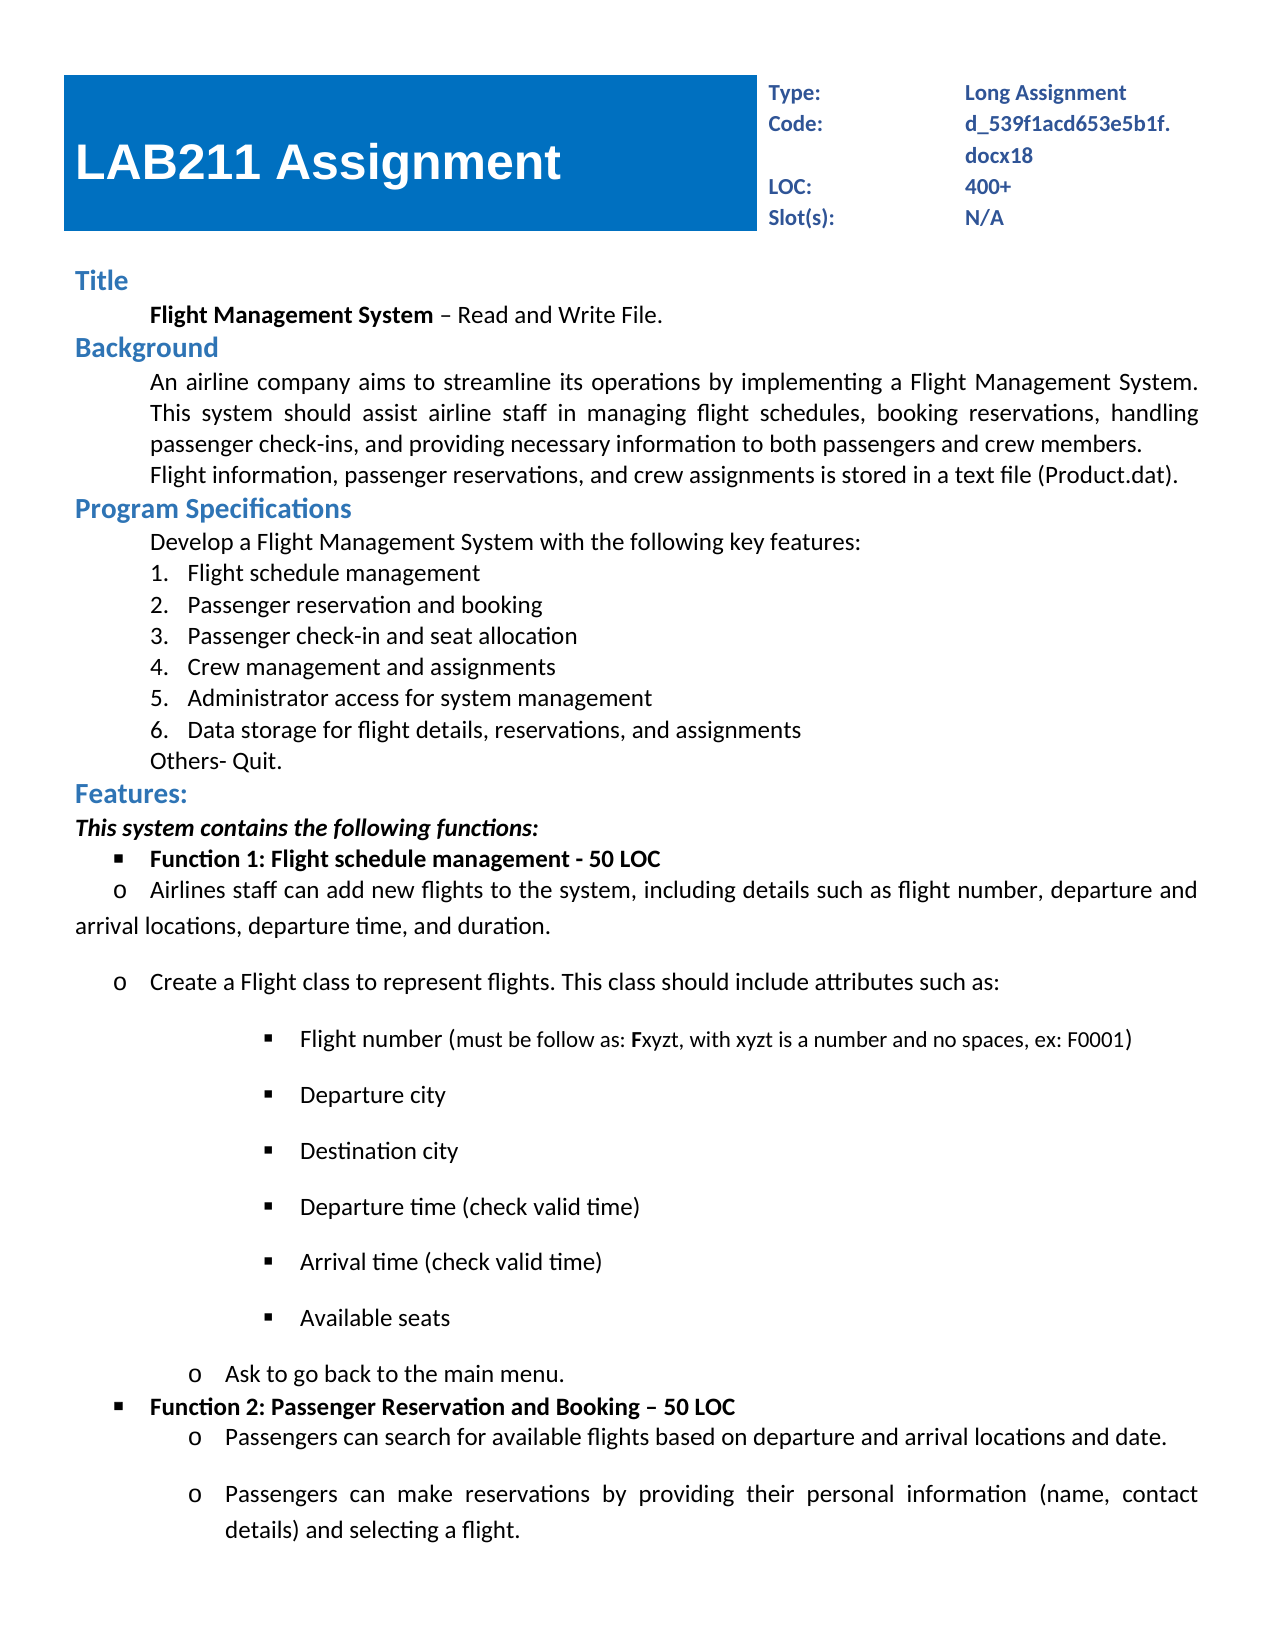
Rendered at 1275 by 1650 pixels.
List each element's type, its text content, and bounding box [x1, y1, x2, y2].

list Destination city [262, 1135, 1200, 1165]
list Ask to go back to the main menu. [150, 1358, 1200, 1390]
text Title [75, 262, 1200, 298]
list Passengers can search for available flights based on departure and arrival locations and date. [187, 1421, 1200, 1453]
text This system contains the following functions: [75, 811, 1200, 842]
text Features: [75, 776, 1200, 811]
table_header Long Assignment [954, 75, 1188, 106]
list Departure city [262, 1079, 1200, 1109]
text Develop a Flight Management System with the following key features: [75, 526, 1200, 557]
list Create a Flight class to represent flights. This class should include attributes such as: [75, 966, 1200, 998]
list Function 1: Flight schedule management - 50 LOC [112, 842, 1200, 874]
list Airlines staff can add new flights to the system, including details such as flight number, departure and arrival locations, departure time, and duration. [75, 874, 1200, 941]
list Crew management and assignments [150, 651, 1200, 682]
table_cell Code: [757, 106, 954, 169]
list Passenger check-in and seat allocation [150, 619, 1200, 651]
table_header Type: [757, 75, 954, 106]
list Passenger reservation and booking [150, 588, 1200, 619]
list Flight schedule management [150, 557, 1200, 588]
table_cell 400+ [954, 169, 1188, 200]
list Data storage for flight details, reservations, and assignments [150, 713, 1200, 744]
text Others- Quit. [75, 744, 1200, 776]
text Flight information, passenger reservations, and crew assignments is stored in a text file (Product.dat). [150, 459, 1200, 490]
text An airline company aims to streamline its operations by implementing a Flight Management System. This system should assist airline staff in managing flight schedules, booking reservations, handling passenger check-ins, and providing necessary information to both passengers and crew members. [150, 365, 1200, 459]
table_cell Slot(s): [757, 200, 954, 231]
table_cell J1.L.P0018 [954, 106, 1188, 169]
list Function 2: Passenger Reservation and Booking – 50 LOC [112, 1390, 1200, 1421]
list Available seats [262, 1302, 1200, 1333]
text Program Specifications [75, 490, 1200, 526]
text Flight Management System – Read and Write File. [75, 298, 1200, 329]
list Arrival time (check valid time) [262, 1246, 1200, 1277]
table_cell LOC: [757, 169, 954, 200]
list Passengers can make reservations by providing their personal information (name, contact details) and selecting a flight. [187, 1478, 1200, 1545]
text Background [75, 329, 1200, 365]
list Flight number (must be follow as: Fxyzt, with xyzt is a number and no spaces, ex: F0001) [262, 1023, 1200, 1054]
table_header LAB211 Assignment [64, 75, 757, 231]
list Administrator access for system management [150, 682, 1200, 713]
table_cell N/A [954, 200, 1188, 231]
list Departure time (check valid time) [262, 1191, 1200, 1221]
